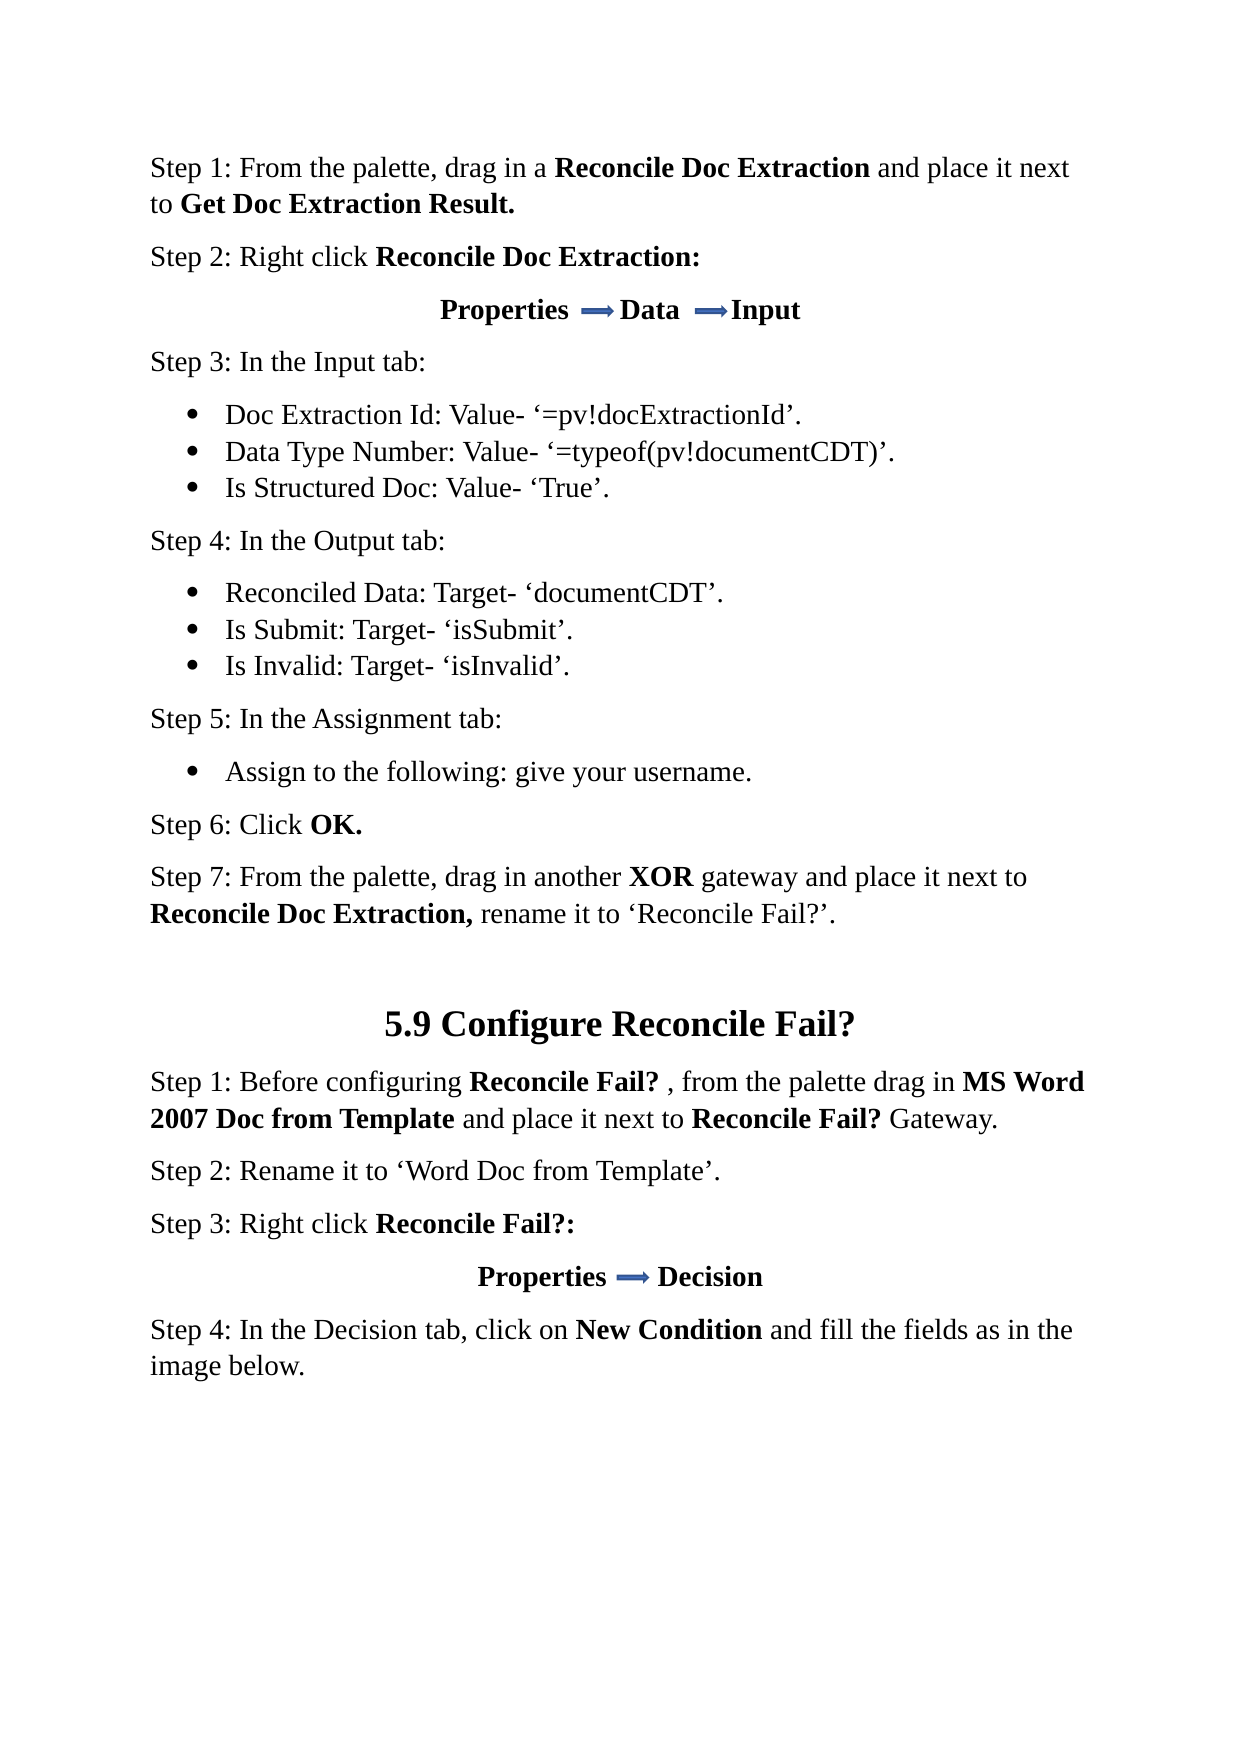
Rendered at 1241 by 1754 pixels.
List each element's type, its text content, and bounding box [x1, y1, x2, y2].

text Step 6: Click OK. [150, 807, 1090, 840]
text Step 7: From the palette, drag in another XOR gateway and place it next to Reconcile Doc Extraction, rename it to ‘Reconcile Fail?’. [150, 859, 1090, 929]
text Step 3: In the Input tab: [150, 344, 1090, 378]
list Is Submit: Target- ‘isSubmit’. [187, 612, 1090, 646]
text Properties Data Input [150, 292, 1090, 325]
text 5.9 Configure Reconcile Fail? [150, 1001, 1090, 1044]
list Assign to the following: give your username. [187, 754, 1090, 787]
text Step 1: From the palette, drag in a Reconcile Doc Extraction and place it next to Get Doc Extraction Result. [150, 150, 1090, 220]
list Doc Extraction Id: Value- ‘=pv!docExtractionId’. [187, 397, 1090, 431]
text Step 2: Right click Reconcile Doc Extraction: [150, 239, 1090, 272]
list Is Invalid: Target- ‘isInvalid’. [187, 648, 1090, 682]
text Step 4: In the Output tab: [150, 523, 1090, 556]
text Step 1: Before configuring Reconcile Fail? , from the palette drag in MS Word 2007 Doc from Template and place it next to Reconcile Fail? Gateway. [150, 1064, 1090, 1134]
text Properties Decision [150, 1259, 1090, 1293]
text Step 2: Rename it to ‘Word Doc from Template’. [150, 1153, 1090, 1187]
list Data Type Number: Value- ‘=typeof(pv!documentCDT)’. [187, 434, 1090, 467]
text Step 5: In the Assignment tab: [150, 701, 1090, 734]
text Step 3: Right click Reconcile Fail?: [150, 1206, 1090, 1240]
list Is Structured Doc: Value- ‘True’. [187, 470, 1090, 503]
list Reconciled Data: Target- ‘documentCDT’. [187, 576, 1090, 609]
text Step 4: In the Decision tab, click on New Condition and fill the fields as in the image below. [150, 1312, 1090, 1382]
